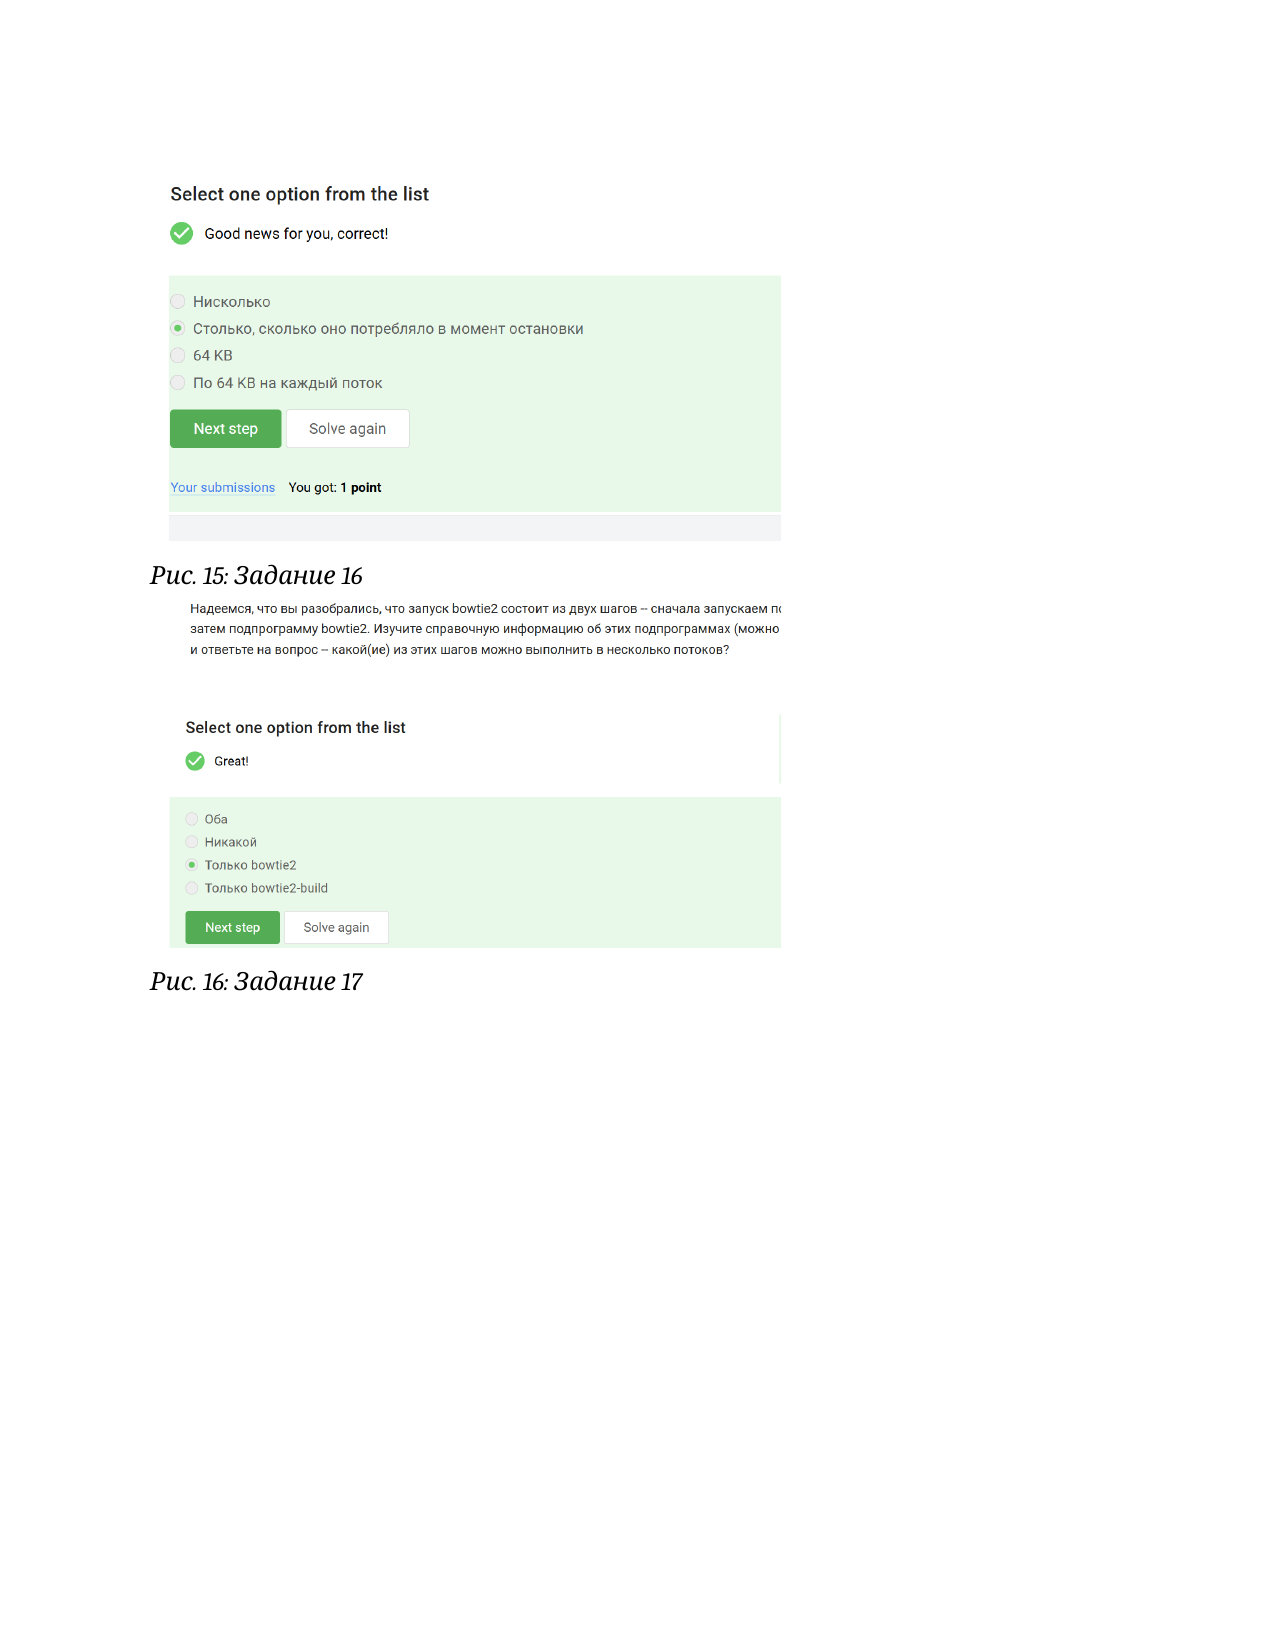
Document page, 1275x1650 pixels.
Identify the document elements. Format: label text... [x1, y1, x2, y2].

picture [168, 150, 782, 541]
text Рис. 16: Задание 17 [150, 968, 1125, 997]
text Рис. 15: Задание 16 [150, 562, 1125, 591]
picture [168, 603, 782, 948]
